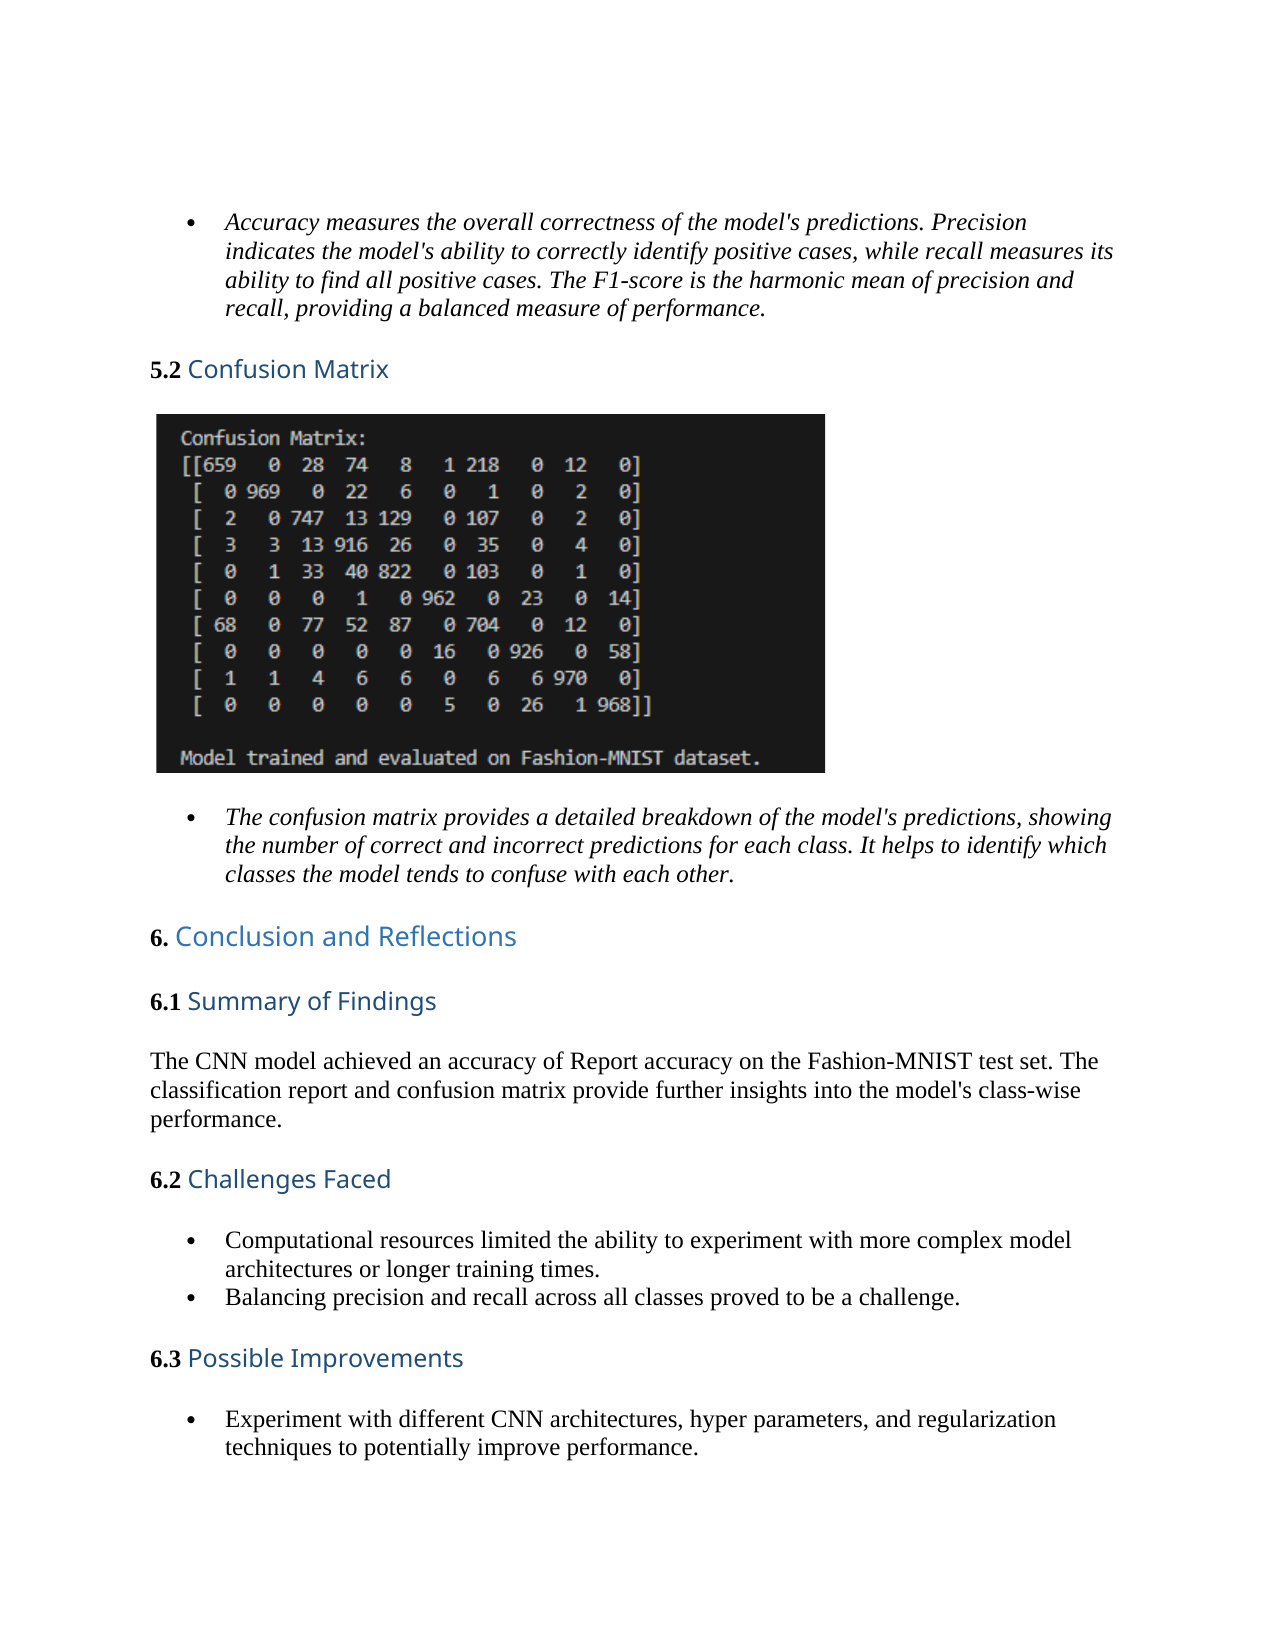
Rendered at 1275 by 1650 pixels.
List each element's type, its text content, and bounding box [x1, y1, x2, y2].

list Computational resources limited the ability to experiment with more complex model architectures or longer training times. [187, 1225, 1125, 1282]
text 6.1 Summary of Findings [150, 983, 1125, 1017]
text 6.3 Possible Improvements [150, 1340, 1125, 1374]
list Accuracy measures the overall correctness of the model's predictions. Precision indicates the model's ability to correctly identify positive cases, while recall measures its ability to find all positive cases. The F1-score is the harmonic mean of precision and recall, providing a balanced measure of performance. [187, 207, 1125, 322]
text 6.2 Challenges Faced [150, 1162, 1125, 1196]
list Experiment with different CNN architectures, hyper parameters, and regularization techniques to potentially improve performance. [187, 1404, 1125, 1461]
text 6. Conclusion and Reflections [150, 917, 1125, 954]
list Balancing precision and recall across all classes proved to be a challenge. [187, 1282, 1125, 1311]
picture [156, 414, 826, 773]
text The CNN model achieved an accuracy of Report accuracy on the Fashion-MNIST test set. The classification report and confusion matrix provide further insights into the model's class-wise performance. [150, 1046, 1125, 1133]
list The confusion matrix provides a detailed breakdown of the model's predictions, showing the number of correct and incorrect predictions for each class. It helps to identify which classes the model tends to confuse with each other. [187, 802, 1125, 888]
text 5.2 Confusion Matrix [150, 351, 1125, 385]
